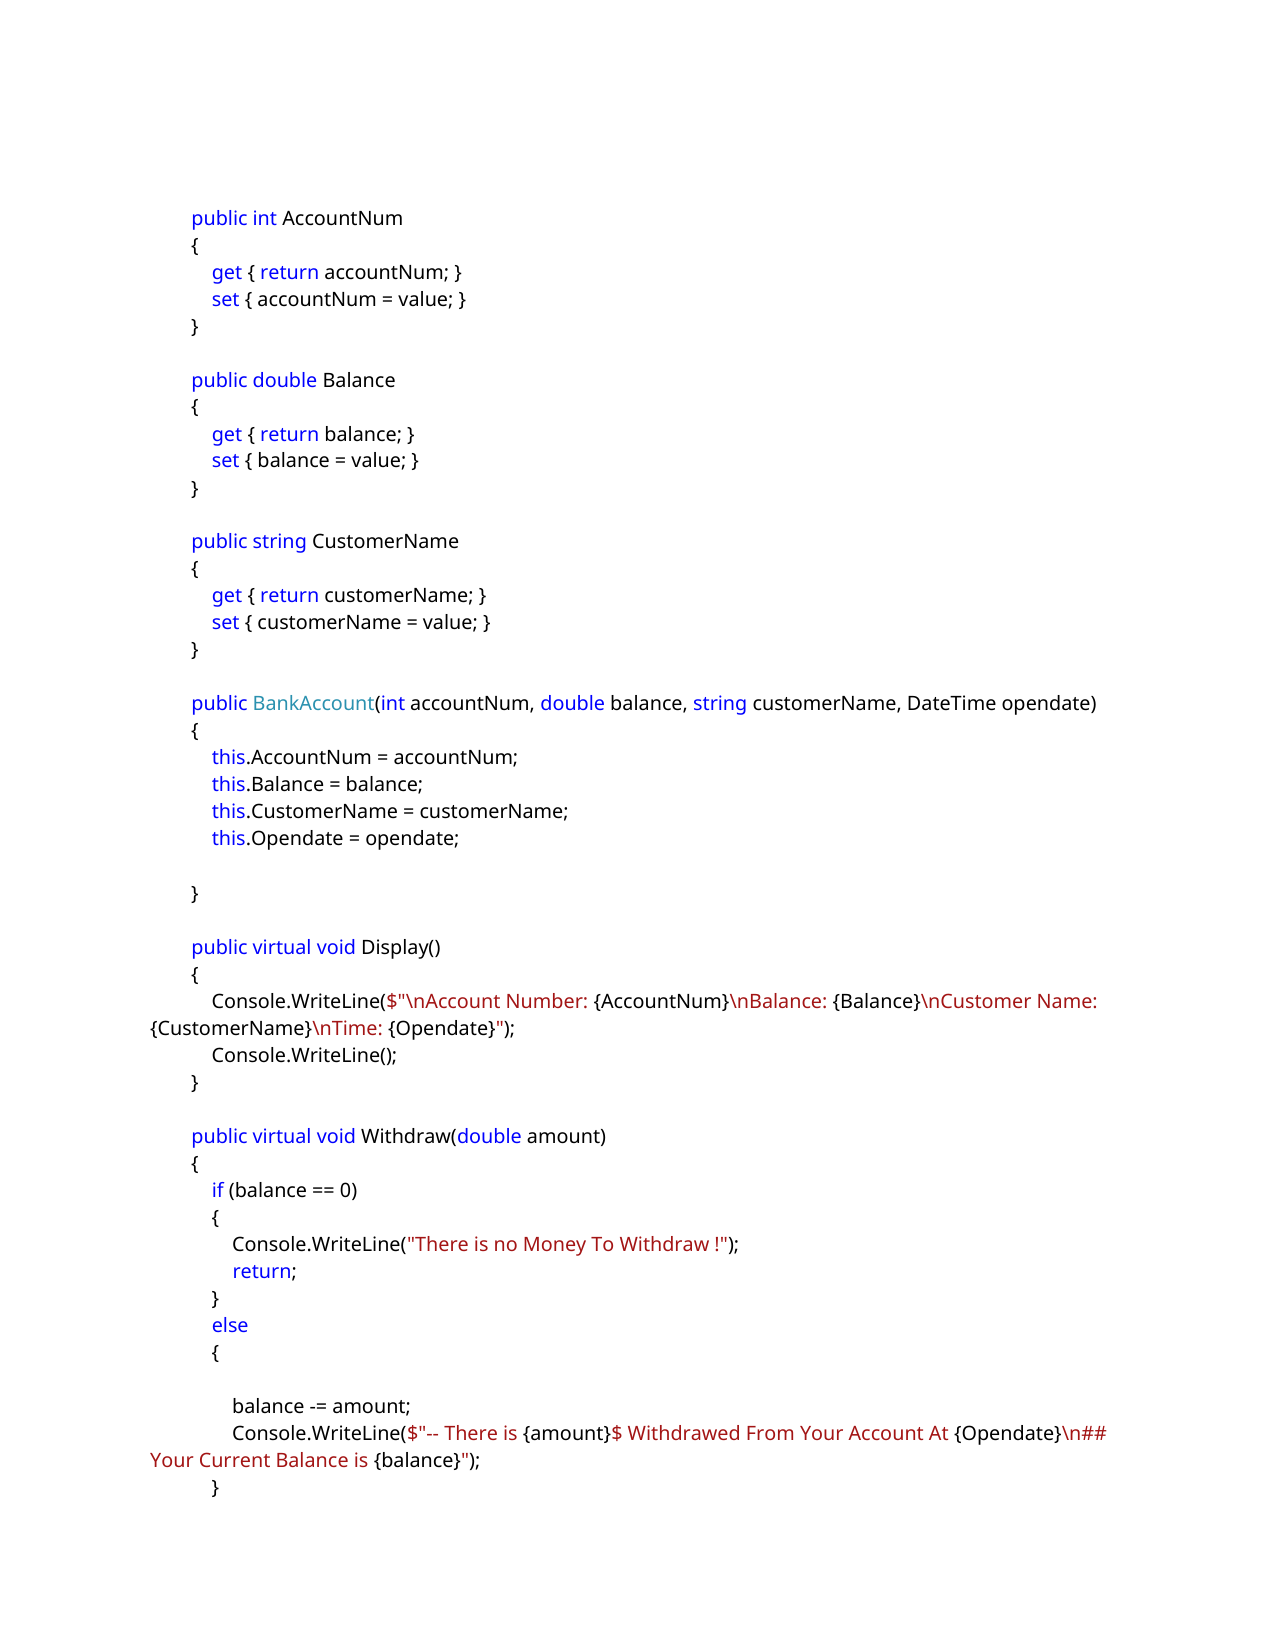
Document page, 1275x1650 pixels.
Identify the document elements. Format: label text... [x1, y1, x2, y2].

text } [150, 474, 1125, 501]
text get { return balance; } [150, 420, 1125, 447]
text public virtual void Withdraw(double amount) [150, 1122, 1125, 1149]
text public virtual void Display() [150, 933, 1125, 960]
text public double Balance [150, 366, 1125, 393]
text } [150, 1068, 1125, 1095]
text if (balance == 0) [150, 1176, 1125, 1203]
text public string CustomerName [150, 528, 1125, 555]
text balance -= amount; [150, 1392, 1125, 1419]
text this.Opendate = opendate; [150, 824, 1125, 851]
text else [150, 1311, 1125, 1338]
text } [150, 1473, 1125, 1500]
text } [150, 1284, 1125, 1311]
text { [150, 960, 1125, 987]
text public BankAccount(int accountNum, double balance, string customerName, DateTime opendate) [150, 689, 1125, 717]
text Console.WriteLine("There is no Money To Withdraw !"); [150, 1230, 1125, 1257]
text this.CustomerName = customerName; [150, 797, 1125, 824]
text set { customerName = value; } [150, 609, 1125, 636]
text } [150, 879, 1125, 906]
text set { balance = value; } [150, 447, 1125, 474]
text Console.WriteLine($"\nAccount Number: {AccountNum}\nBalance: {Balance}\nCustomer Name: {CustomerName}\nTime: {Opendate}"); [150, 987, 1125, 1041]
text } [150, 636, 1125, 663]
text { [150, 717, 1125, 743]
text get { return accountNum; } [150, 258, 1125, 285]
text { [150, 231, 1125, 258]
text Console.WriteLine(); [150, 1041, 1125, 1068]
text return; [150, 1257, 1125, 1284]
text this.AccountNum = accountNum; [150, 743, 1125, 771]
text { [150, 1338, 1125, 1365]
text set { accountNum = value; } [150, 285, 1125, 312]
text { [150, 1149, 1125, 1176]
text { [150, 555, 1125, 582]
text { [150, 393, 1125, 420]
text this.Balance = balance; [150, 771, 1125, 797]
text public int AccountNum [150, 204, 1125, 231]
text get { return customerName; } [150, 582, 1125, 609]
text { [150, 1203, 1125, 1230]
text } [150, 312, 1125, 339]
text Console.WriteLine($"-- There is {amount}$ Withdrawed From Your Account At {Opendate}\n## Your Current Balance is {balance}"); [150, 1419, 1125, 1473]
